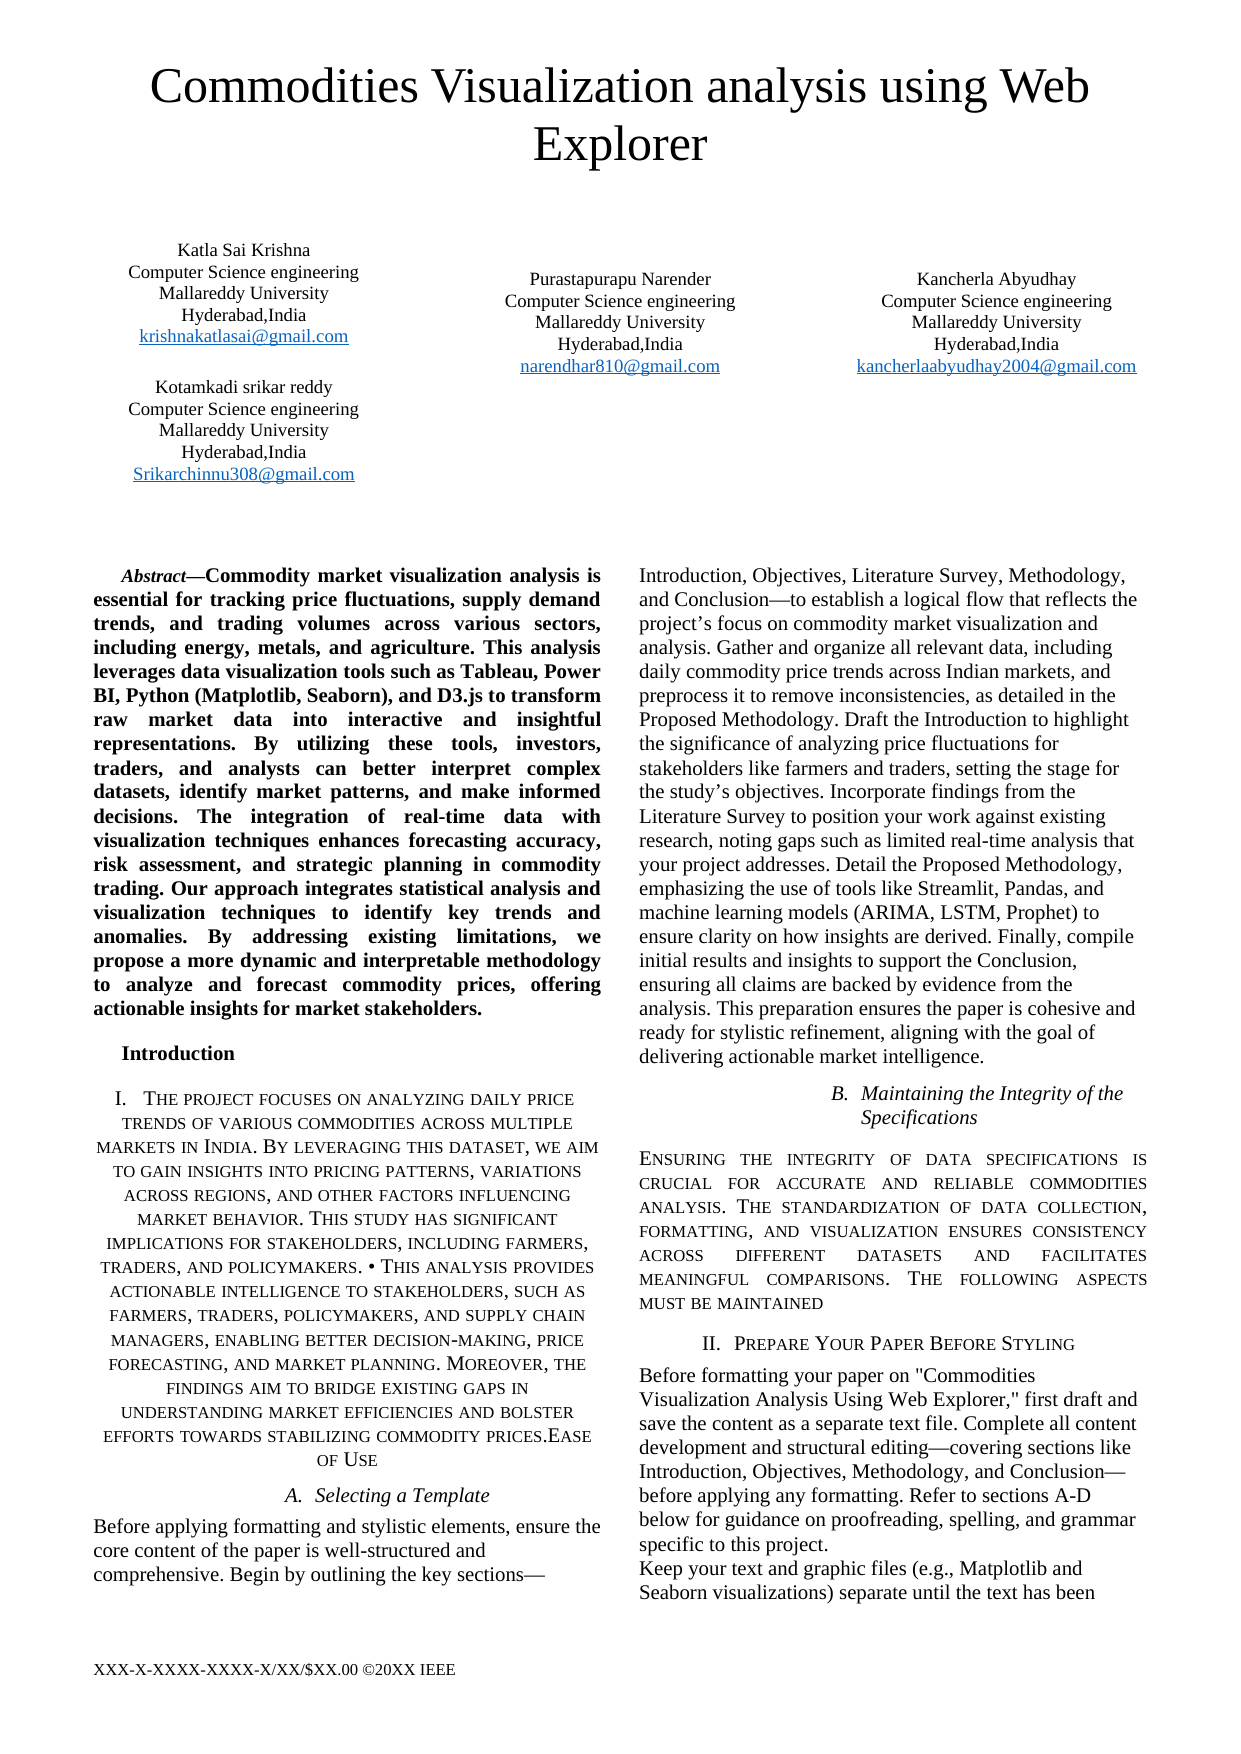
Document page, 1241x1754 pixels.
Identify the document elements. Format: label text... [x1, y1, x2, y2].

text Commodities Visualization analysis using Web Explorer [93, 56, 1147, 171]
text Before applying formatting and stylistic elements, ensure the core content of the paper is well-structured and comprehensive. Begin by outlining the key sections—Introduction, Objectives, Literature Survey, Methodology, and Conclusion—to establish a logical flow that reflects the project’s focus on commodity market visualization and analysis. Gather and organize all relevant data, including daily commodity price trends across Indian markets, and preprocess it to remove inconsistencies, as detailed in the Proposed Methodology. Draft the Introduction to highlight the significance of analyzing price fluctuations for stakeholders like farmers and traders, setting the stage for the study’s objectives. Incorporate findings from the Literature Survey to position your work against existing research, noting gaps such as limited real-time analysis that your project addresses. Detail the Proposed Methodology, emphasizing the use of tools like Streamlit, Pandas, and machine learning models (ARIMA, LSTM, Prophet) to ensure clarity on how insights are derived. Finally, compile initial results and insights to support the Conclusion, ensuring all claims are backed by evidence from the analysis. This preparation ensures the paper is cohesive and ready for stylistic refinement, aligning with the goal of delivering actionable market intelligence. [639, 563, 1147, 1068]
text Katla Sai Krishna Computer Science engineering Mallareddy University Hyderabad,India krishnakatlasai@gmail.com [93, 239, 394, 347]
subtitle Prepare Your Paper Before Styling [639, 1331, 1147, 1355]
subtitle Ensuring the integrity of data specifications is crucial for accurate and reliable commodities analysis. The standardization of data collection, formatting, and visualization ensures consistency across different datasets and facilitates meaningful comparisons. The following aspects must be maintained [639, 1146, 1147, 1314]
text Kotamkadi srikar reddy Computer Science engineering Mallareddy University Hyderabad,India Srikarchinnu308@gmail.com [93, 376, 394, 484]
text Purastapurapu Narender Computer Science engineering Mallareddy University Hyderabad,India narendhar810@gmail.com [469, 268, 771, 376]
subtitle Maintaining the Integrity of the Specifications [831, 1081, 1147, 1129]
text Introduction [93, 1041, 601, 1065]
subtitle Selecting a Template [285, 1483, 601, 1507]
text Kancherla Abyudhay Computer Science engineering Mallareddy University Hyderabad,India kancherlaabyudhay2004@gmail.com [846, 268, 1147, 376]
text Abstract—Commodity market visualization analysis is essential for tracking price fluctuations, supply demand trends, and trading volumes across various sectors, including energy, metals, and agriculture. This analysis leverages data visualization tools such as Tableau, Power BI, Python (Matplotlib, Seaborn), and D3.js to transform raw market data into interactive and insightful representations. By utilizing these tools, investors, traders, and analysts can better interpret complex datasets, identify market patterns, and make informed decisions. The integration of real-time data with visualization techniques enhances forecasting accuracy, risk assessment, and strategic planning in commodity trading. Our approach integrates statistical analysis and visualization techniques to identify key trends and anomalies. By addressing existing limitations, we propose a more dynamic and interpretable methodology to analyze and forecast commodity prices, offering actionable insights for market stakeholders. [93, 563, 601, 1020]
subtitle The project focuses on analyzing daily price trends of various commodities across multiple markets in India. By leveraging this dataset, we aim to gain insights into pricing patterns, variations across regions, and other factors influencing market behavior. This study has significant implications for stakeholders, including farmers, traders, and policymakers. • This analysis provides actionable intelligence to stakeholders, such as farmers, traders, policymakers, and supply chain managers, enabling better decision-making, price forecasting, and market planning. Moreover, the findings aim to bridge existing gaps in understanding market efficiencies and bolster efforts towards stabilizing commodity prices.Ease of Use [93, 1086, 601, 1471]
